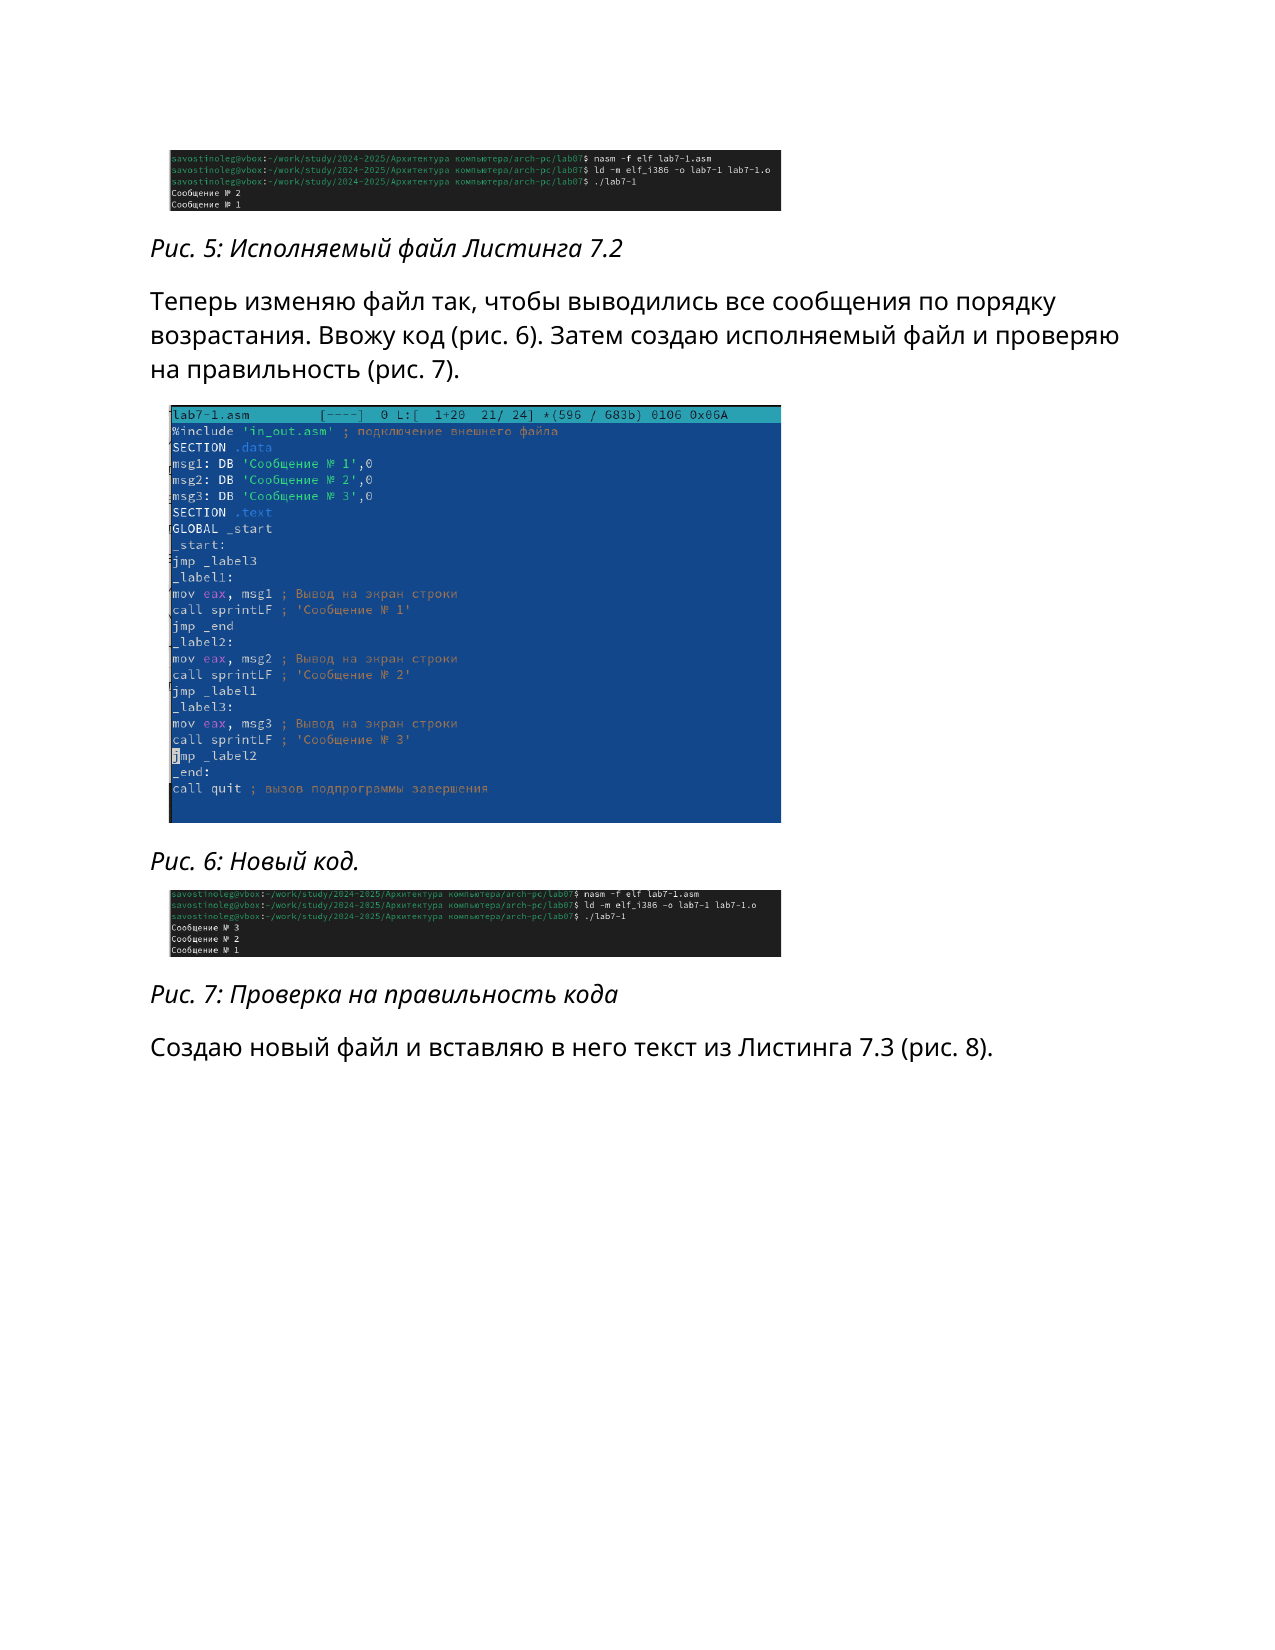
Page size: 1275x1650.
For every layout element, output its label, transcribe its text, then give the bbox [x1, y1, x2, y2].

text Рис. 7: Проверка на правильность кода [150, 977, 1125, 1011]
picture [168, 405, 782, 823]
text Теперь изменяю файл так, чтобы выводились все сообщения по порядку возрастания. Ввожу код (рис. 6). Затем создаю исполняемый файл и проверяю на правильность (рис. 7). [150, 284, 1125, 386]
picture [168, 150, 782, 211]
text Рис. 6: Новый код. [150, 843, 1125, 877]
text Рис. 5: Исполняемый файл Листинга 7.2 [150, 231, 1125, 265]
picture [168, 890, 782, 957]
text Создаю новый файл и вставляю в него текст из Листинга 7.3 (рис. 8). [150, 1030, 1125, 1064]
